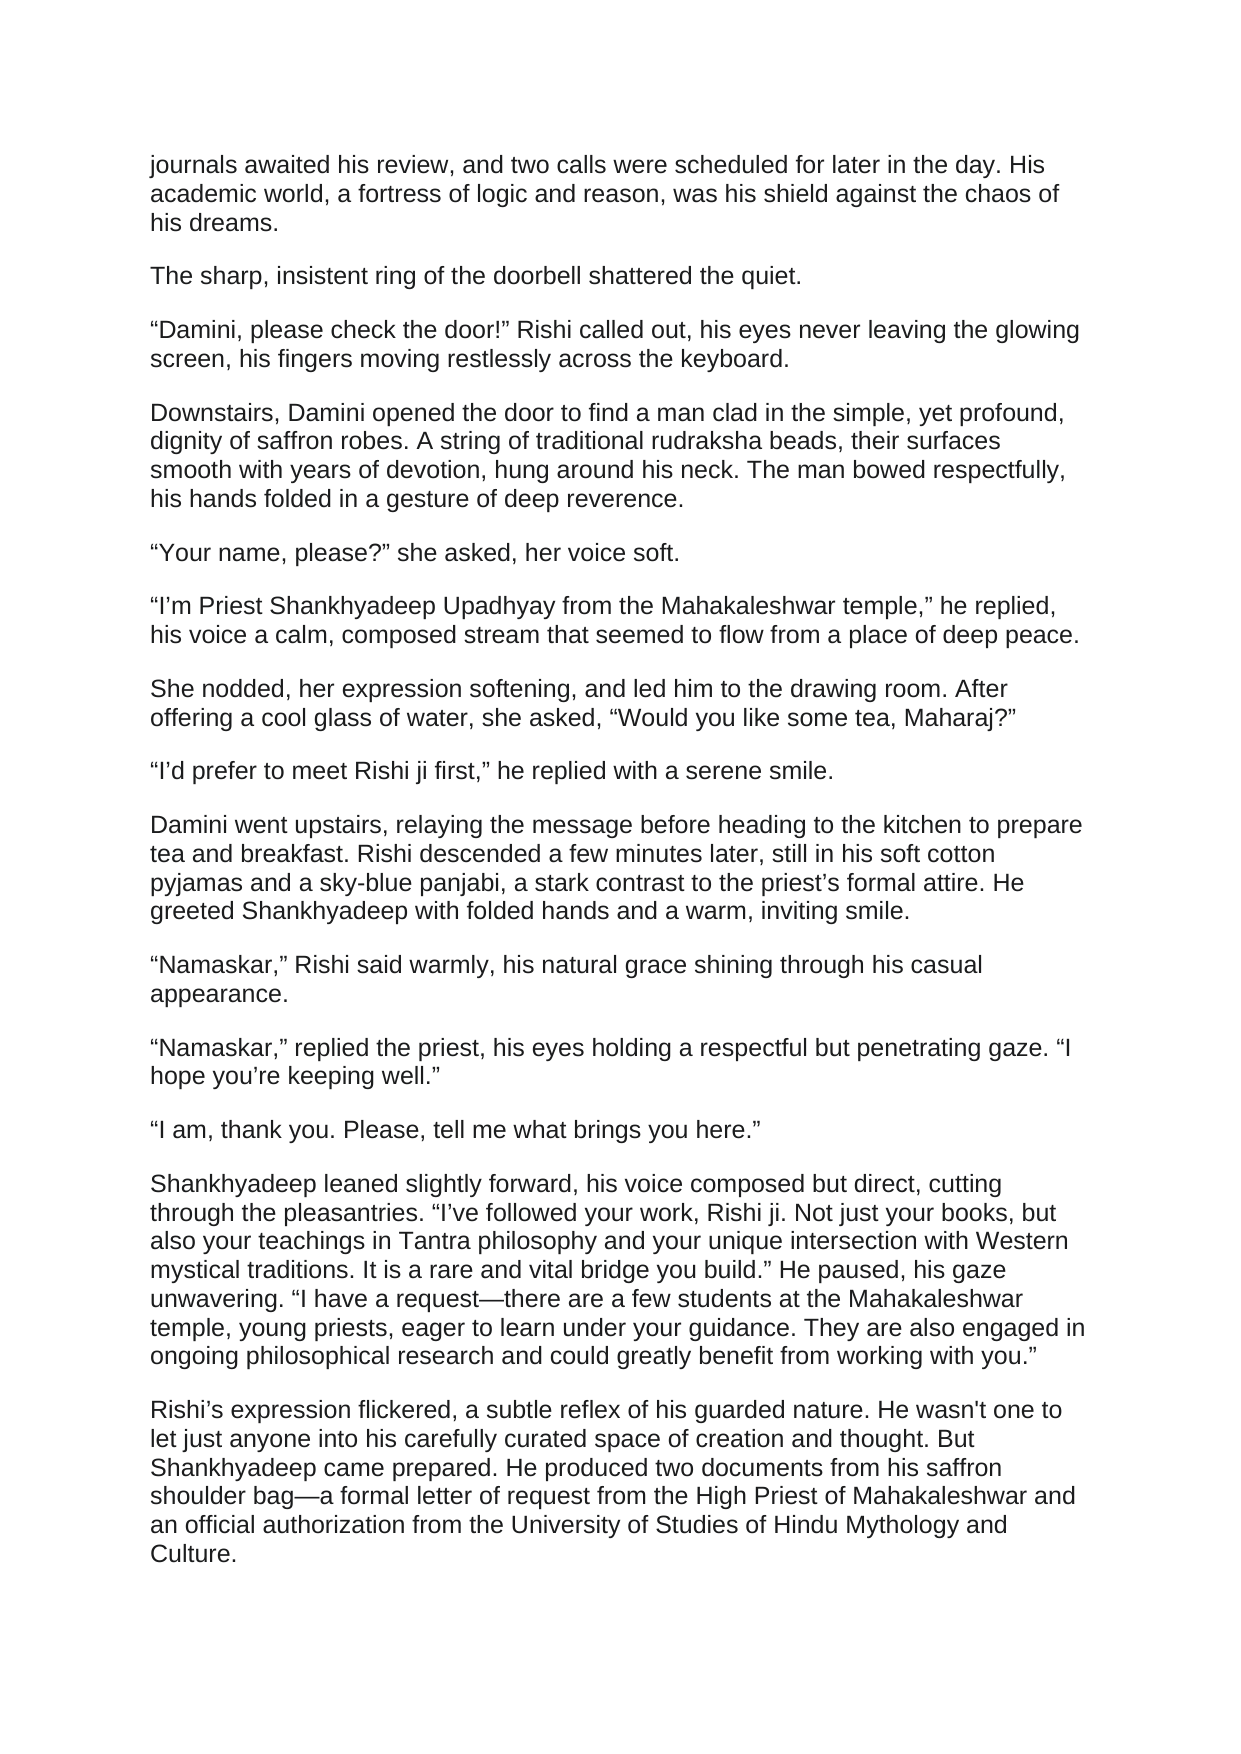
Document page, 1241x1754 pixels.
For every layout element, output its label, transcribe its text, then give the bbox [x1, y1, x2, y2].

text “I’m Priest Shankhyadeep Upadhyay from the Mahakaleshwar temple,” he replied, his voice a calm, composed stream that seemed to flow from a place of deep peace. [150, 591, 1090, 649]
text “Your name, please?” she asked, her voice soft. [150, 537, 1090, 566]
text “Namaskar,” replied the priest, his eyes holding a respectful but penetrating gaze. “I hope you’re keeping well.” [150, 1032, 1090, 1090]
text “I am, thank you. Please, tell me what brings you here.” [150, 1115, 1090, 1144]
text The sharp, insistent ring of the doorbell shattered the quiet. [150, 261, 1090, 290]
text “Namaskar,” Rishi said warmly, his natural grace shining through his casual appearance. [150, 950, 1090, 1007]
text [150, 150, 1090, 236]
text “I’d prefer to meet Rishi ji first,” he replied with a serene smile. [150, 756, 1090, 785]
text Damini went upstairs, relaying the message before heading to the kitchen to prepare tea and breakfast. Rishi descended a few minutes later, still in his soft cotton pyjamas and a sky-blue panjabi, a stark contrast to the priest’s formal attire. He greeted Shankhyadeep with folded hands and a warm, inviting smile. [150, 810, 1090, 925]
text Downstairs, Damini opened the door to find a man clad in the simple, yet profound, dignity of saffron robes. A string of traditional rudraksha beads, their surfaces smooth with years of devotion, hung around his neck. The man bowed respectfully, his hands folded in a gesture of deep reverence. [150, 397, 1090, 512]
text Shankhyadeep leaned slightly forward, his voice composed but direct, cutting through the pleasantries. “I’ve followed your work, Rishi ji. Not just your books, but also your teachings in Tantra philosophy and your unique intersection with Western mystical traditions. It is a rare and vital bridge you build.” He paused, his gaze unwavering. “I have a request—there are a few students at the Mahakaleshwar temple, young priests, eager to learn under your guidance. They are also engaged in ongoing philosophical research and could greatly benefit from working with you.” [150, 1169, 1090, 1370]
text She nodded, her expression softening, and led him to the drawing room. After offering a cool glass of water, she asked, “Would you like some tea, Maharaj?” [150, 674, 1090, 731]
text Rishi’s expression flickered, a subtle reflex of his guarded nature. He wasn't one to let just anyone into his carefully curated space of creation and thought. But Shankhyadeep came prepared. He produced two documents from his saffron shoulder bag—a formal letter of request from the High Priest of Mahakaleshwar and an official authorization from the University of Studies of Hindu Mythology and Culture. [150, 1395, 1090, 1567]
text “Damini, please check the door!” Rishi called out, his eyes never leaving the glowing screen, his fingers moving restlessly across the keyboard. [150, 315, 1090, 372]
